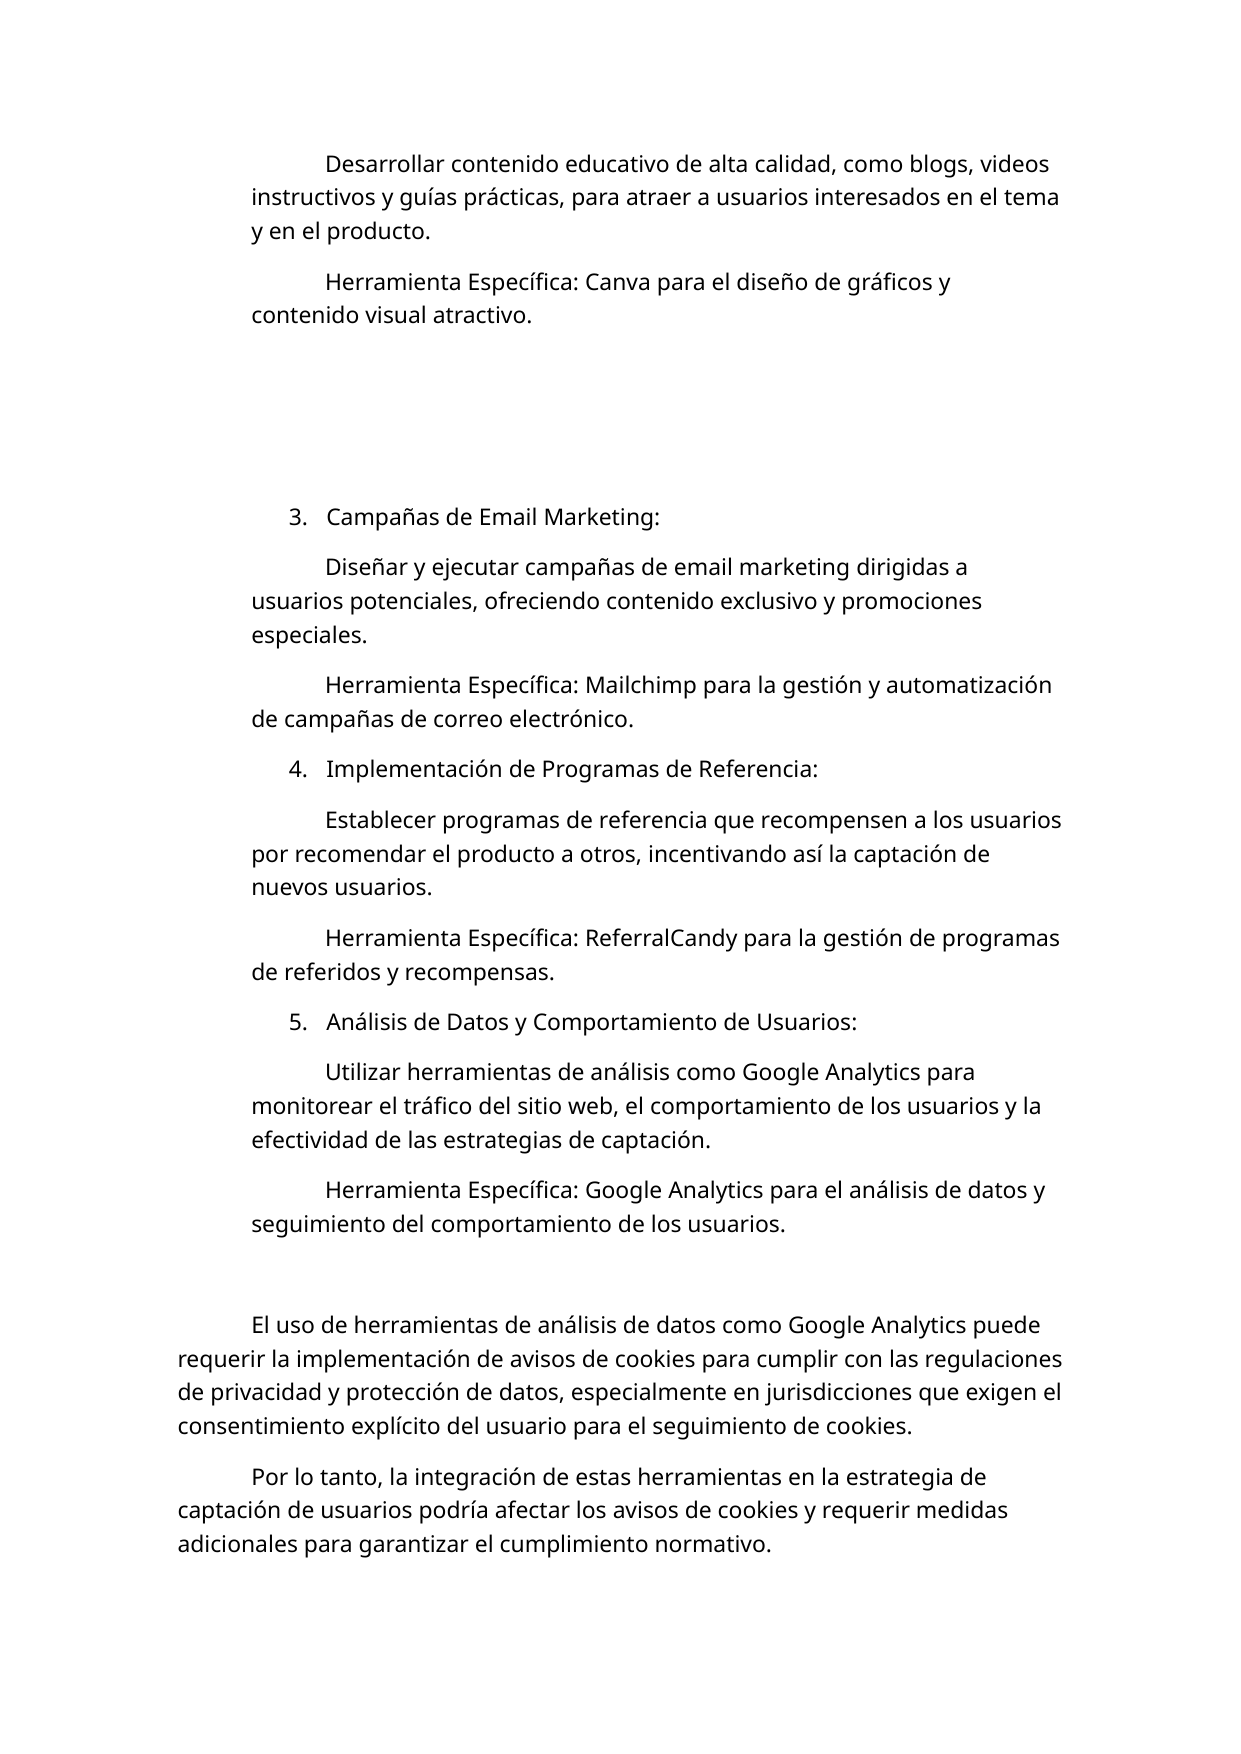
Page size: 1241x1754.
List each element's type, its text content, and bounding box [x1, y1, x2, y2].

text Herramienta Específica: Mailchimp para la gestión y automatización de campañas de correo electrónico. [251, 669, 1063, 734]
text Establecer programas de referencia que recompensen a los usuarios por recomendar el producto a otros, incentivando así la captación de nuevos usuarios. [251, 804, 1063, 903]
text Herramienta Específica: ReferralCandy para la gestión de programas de referidos y recompensas. [251, 922, 1063, 987]
list Campañas de Email Marketing: [288, 501, 1063, 532]
text Utilizar herramientas de análisis como Google Analytics para monitorear el tráfico del sitio web, el comportamiento de los usuarios y la efectividad de las estrategias de captación. [251, 1056, 1063, 1155]
text Herramienta Específica: Canva para el diseño de gráficos y contenido visual atractivo. [251, 266, 1063, 331]
text Por lo tanto, la integración de estas herramientas en la estrategia de captación de usuarios podría afectar los avisos de cookies y requerir medidas adicionales para garantizar el cumplimiento normativo. [177, 1461, 1063, 1559]
list Implementación de Programas de Referencia: [288, 753, 1063, 785]
list Análisis de Datos y Comportamiento de Usuarios: [288, 1006, 1063, 1037]
text Desarrollar contenido educativo de alta calidad, como blogs, videos instructivos y guías prácticas, para atraer a usuarios interesados en el tema y en el producto. [251, 148, 1063, 246]
text Diseñar y ejecutar campañas de email marketing dirigidas a usuarios potenciales, ofreciendo contenido exclusivo y promociones especiales. [251, 551, 1063, 650]
text Herramienta Específica: Google Analytics para el análisis de datos y seguimiento del comportamiento de los usuarios. [251, 1174, 1063, 1239]
text El uso de herramientas de análisis de datos como Google Analytics puede requerir la implementación de avisos de cookies para cumplir con las regulaciones de privacidad y protección de datos, especialmente en jurisdicciones que exigen el consentimiento explícito del usuario para el seguimiento de cookies. [177, 1309, 1063, 1441]
